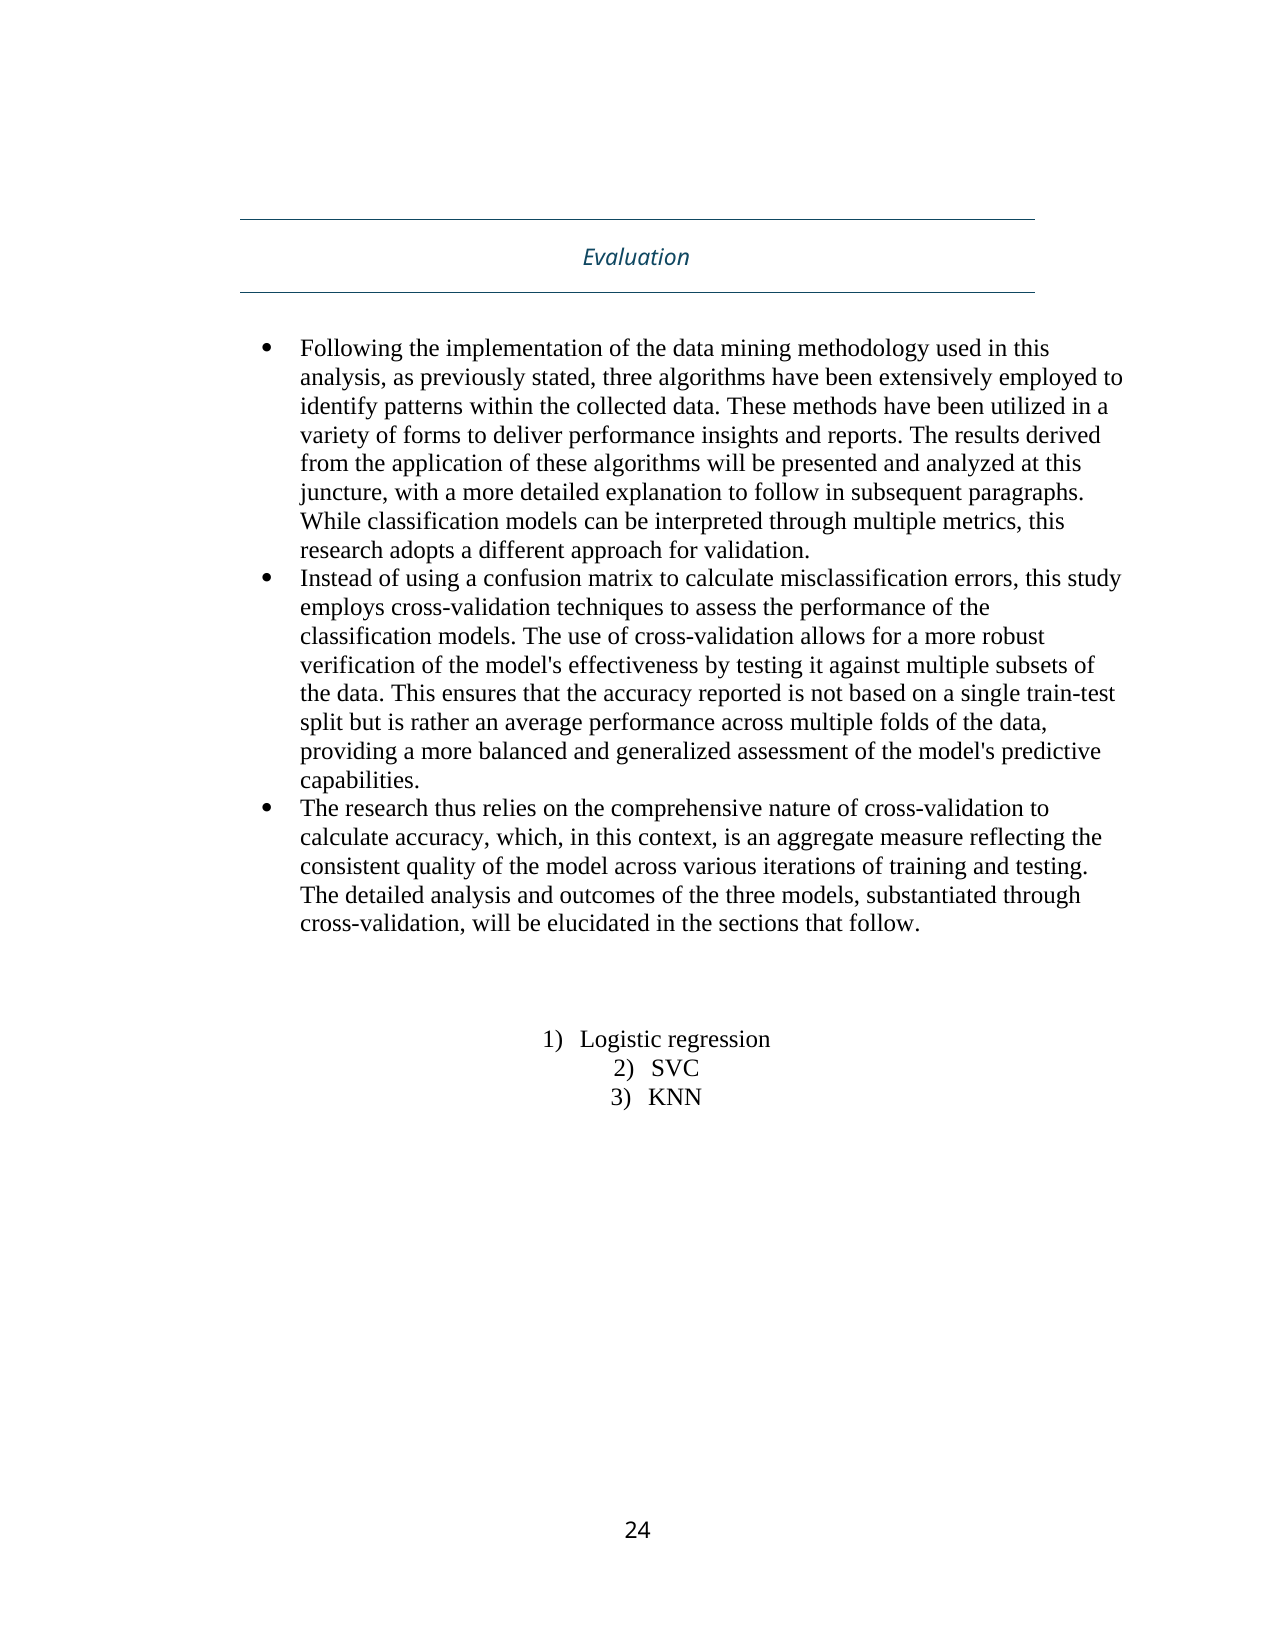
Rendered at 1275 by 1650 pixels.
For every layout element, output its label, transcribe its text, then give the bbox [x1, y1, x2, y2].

text Evaluation [240, 220, 1035, 292]
list Instead of using a confusion matrix to calculate misclassification errors, this study employs cross-validation techniques to assess the performance of the classification models. The use of cross-validation allows for a more robust verification of the model's effectiveness by testing it against multiple subsets of the data. This ensures that the accuracy reported is not based on a single train-test split but is rather an average performance across multiple folds of the data, providing a more balanced and generalized assessment of the model's predictive capabilities. [262, 563, 1125, 793]
list KNN [187, 1082, 1125, 1111]
list The research thus relies on the comprehensive nature of cross-validation to calculate accuracy, which, in this context, is an aggregate measure reflecting the consistent quality of the model across various iterations of training and testing. The detailed analysis and outcomes of the three models, substantiated through cross-validation, will be elucidated in the sections that follow. [262, 793, 1125, 937]
list Following the implementation of the data mining methodology used in this analysis, as previously stated, three algorithms have been extensively employed to identify patterns within the collected data. These methods have been utilized in a variety of forms to deliver performance insights and reports. The results derived from the application of these algorithms will be presented and analyzed at this juncture, with a more detailed explanation to follow in subsequent paragraphs. While classification models can be interpreted through multiple metrics, this research adopts a different approach for validation. [262, 333, 1125, 563]
list SVC [187, 1053, 1125, 1082]
list Logistic regression [187, 1024, 1125, 1053]
